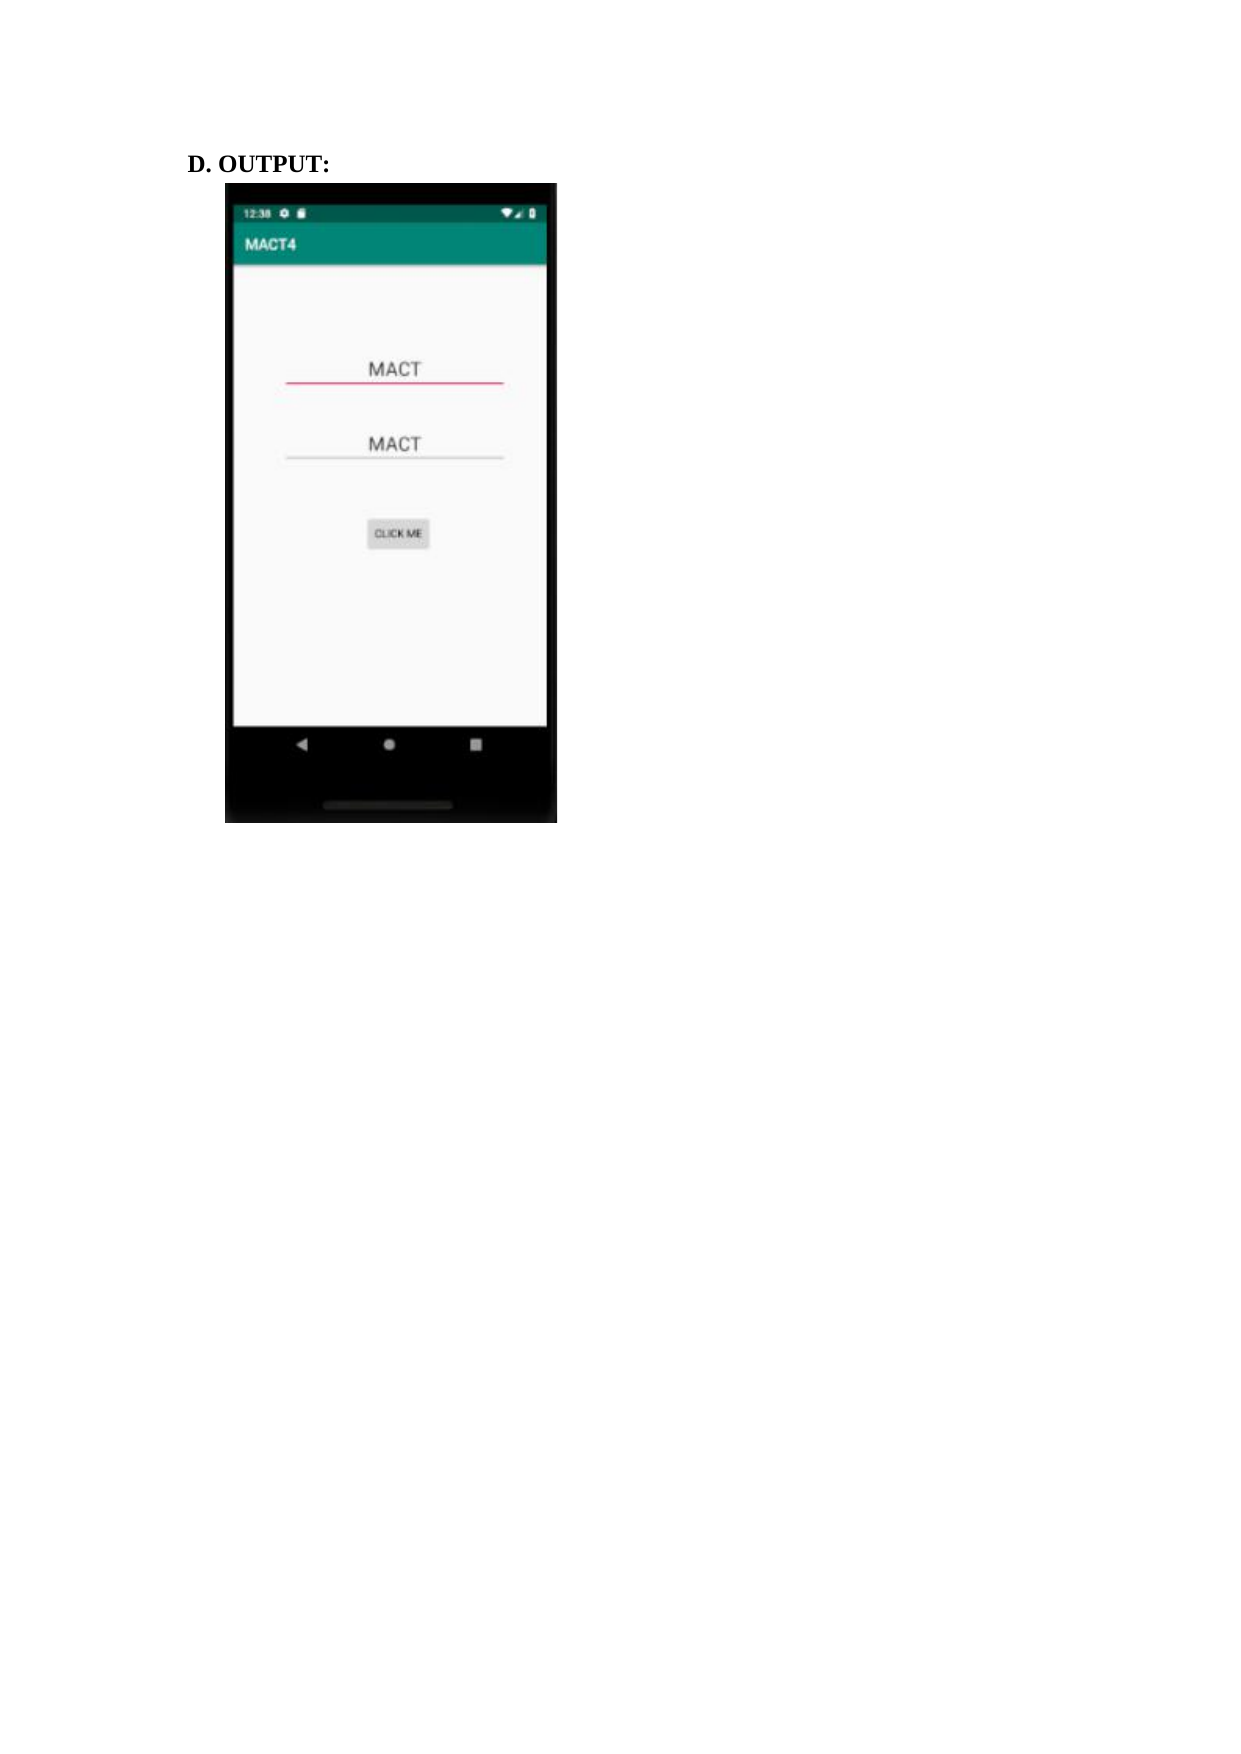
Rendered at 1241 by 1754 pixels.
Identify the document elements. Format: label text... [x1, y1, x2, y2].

text D. OUTPUT: [187, 149, 1090, 178]
picture [225, 183, 558, 823]
